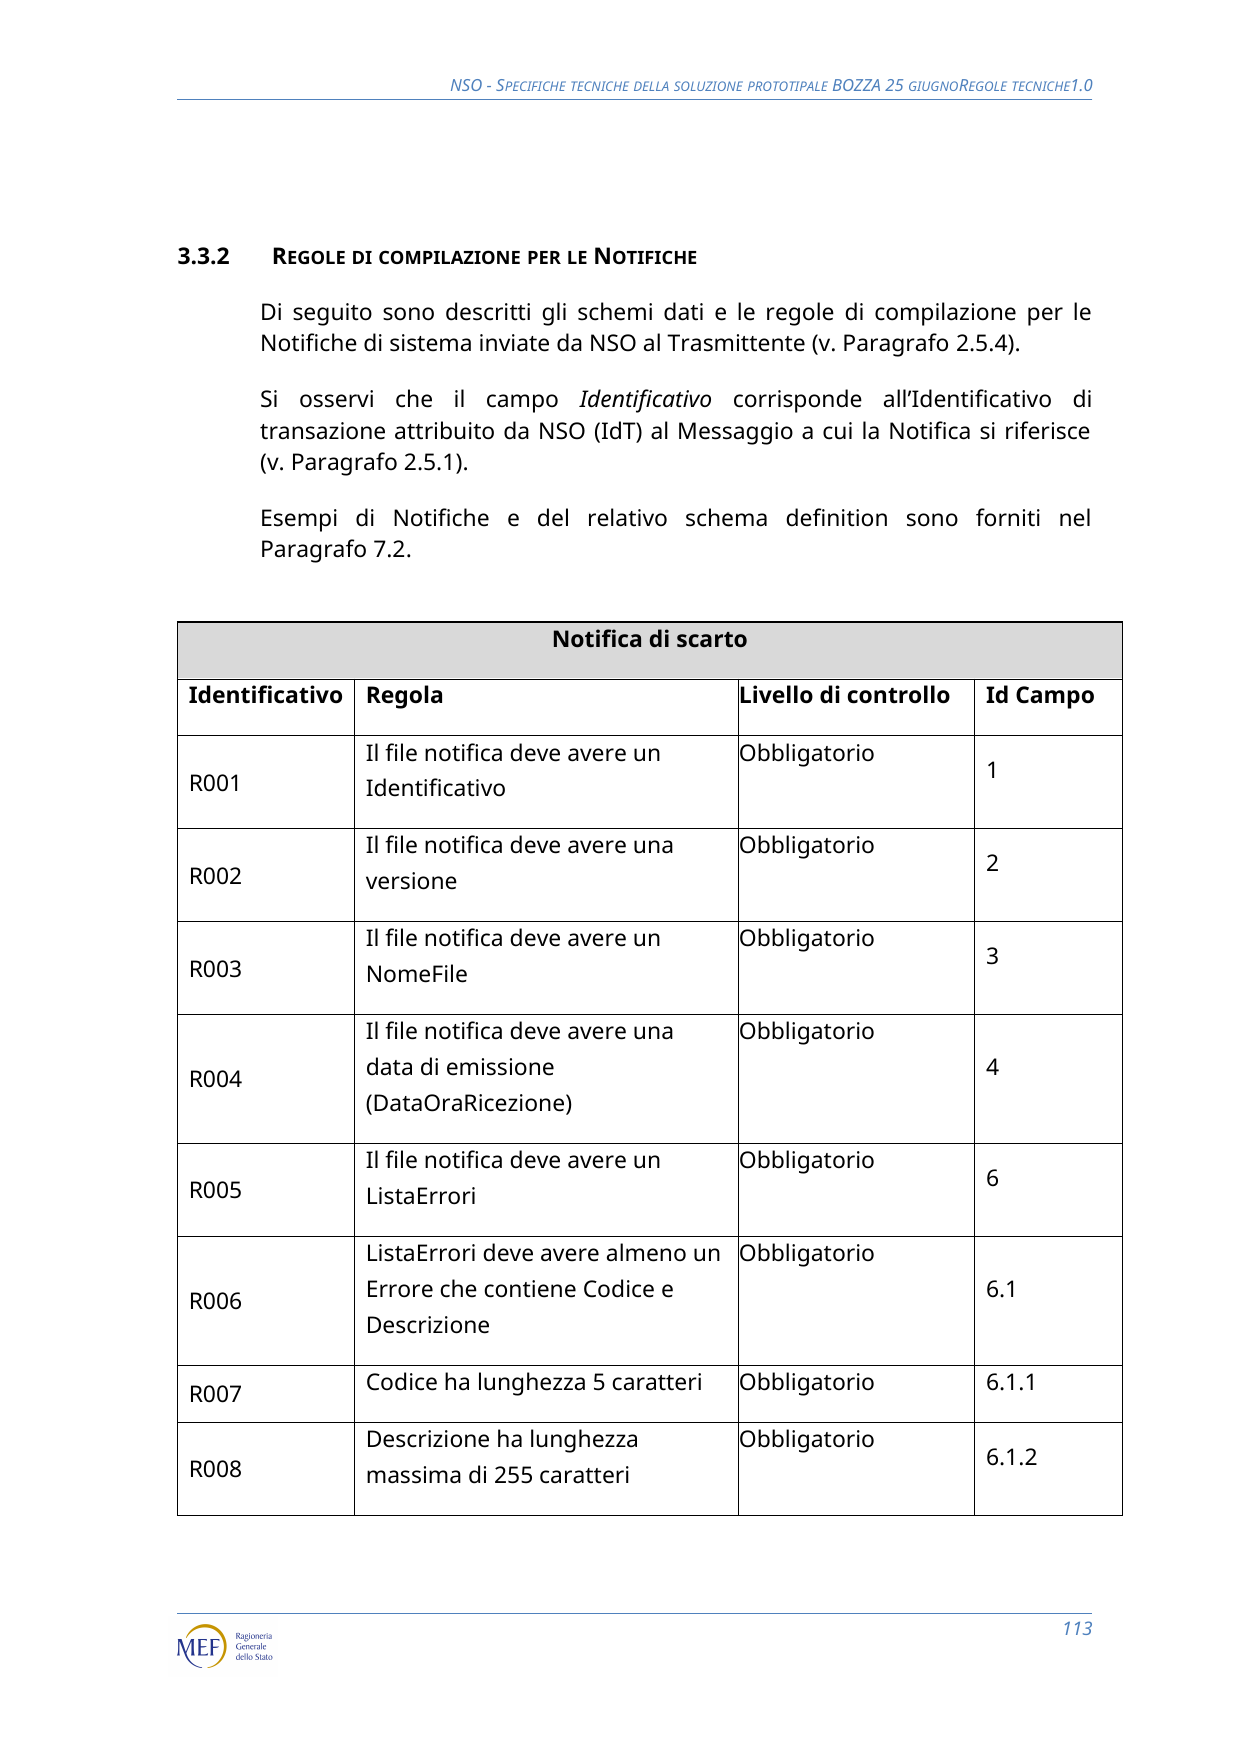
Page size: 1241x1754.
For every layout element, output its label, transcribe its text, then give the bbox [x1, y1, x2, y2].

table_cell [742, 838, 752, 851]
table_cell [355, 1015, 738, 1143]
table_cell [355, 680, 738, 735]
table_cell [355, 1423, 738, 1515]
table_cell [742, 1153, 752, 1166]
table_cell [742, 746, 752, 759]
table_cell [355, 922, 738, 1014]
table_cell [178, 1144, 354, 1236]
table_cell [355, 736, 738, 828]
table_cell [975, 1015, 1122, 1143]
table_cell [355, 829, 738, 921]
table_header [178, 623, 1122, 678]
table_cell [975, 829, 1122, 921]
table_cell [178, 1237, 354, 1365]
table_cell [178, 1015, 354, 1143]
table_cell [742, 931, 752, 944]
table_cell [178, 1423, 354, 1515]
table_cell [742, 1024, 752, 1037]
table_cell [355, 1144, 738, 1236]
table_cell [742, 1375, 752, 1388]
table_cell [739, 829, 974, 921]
picture [168, 1616, 278, 1677]
text Di seguito sono descritti gli schemi dati e le regole di compilazione per le Notifiche di sistema inviate da NSO al Trasmittente (v. Paragrafo 2.5.4). [260, 296, 1092, 358]
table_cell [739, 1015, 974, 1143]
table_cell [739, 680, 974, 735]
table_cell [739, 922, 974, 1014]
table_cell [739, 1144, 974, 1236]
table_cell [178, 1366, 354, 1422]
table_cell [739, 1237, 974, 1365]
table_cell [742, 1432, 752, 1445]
text Si osservi che il campo Identificativo corrisponde all’Identificativo di transazione attribuito da NSO (IdT) al Messaggio a cui la Notifica si riferisce (v. Paragrafo 2.5.1). [260, 383, 1092, 477]
text Esempi di Notifiche e del relativo schema definition sono forniti nel Paragrafo 7.2. [260, 502, 1092, 565]
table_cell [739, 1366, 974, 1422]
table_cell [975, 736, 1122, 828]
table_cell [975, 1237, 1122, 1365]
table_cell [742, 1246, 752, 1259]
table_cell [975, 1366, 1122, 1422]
subtitle Regole di compilazione per le Notifiche [177, 240, 1092, 271]
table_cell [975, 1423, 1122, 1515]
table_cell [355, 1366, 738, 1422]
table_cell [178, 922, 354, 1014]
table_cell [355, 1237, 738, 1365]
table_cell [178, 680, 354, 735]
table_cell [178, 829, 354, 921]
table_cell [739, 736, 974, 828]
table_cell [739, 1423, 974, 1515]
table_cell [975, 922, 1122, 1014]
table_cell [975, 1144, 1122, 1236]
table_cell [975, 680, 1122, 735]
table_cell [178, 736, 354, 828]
